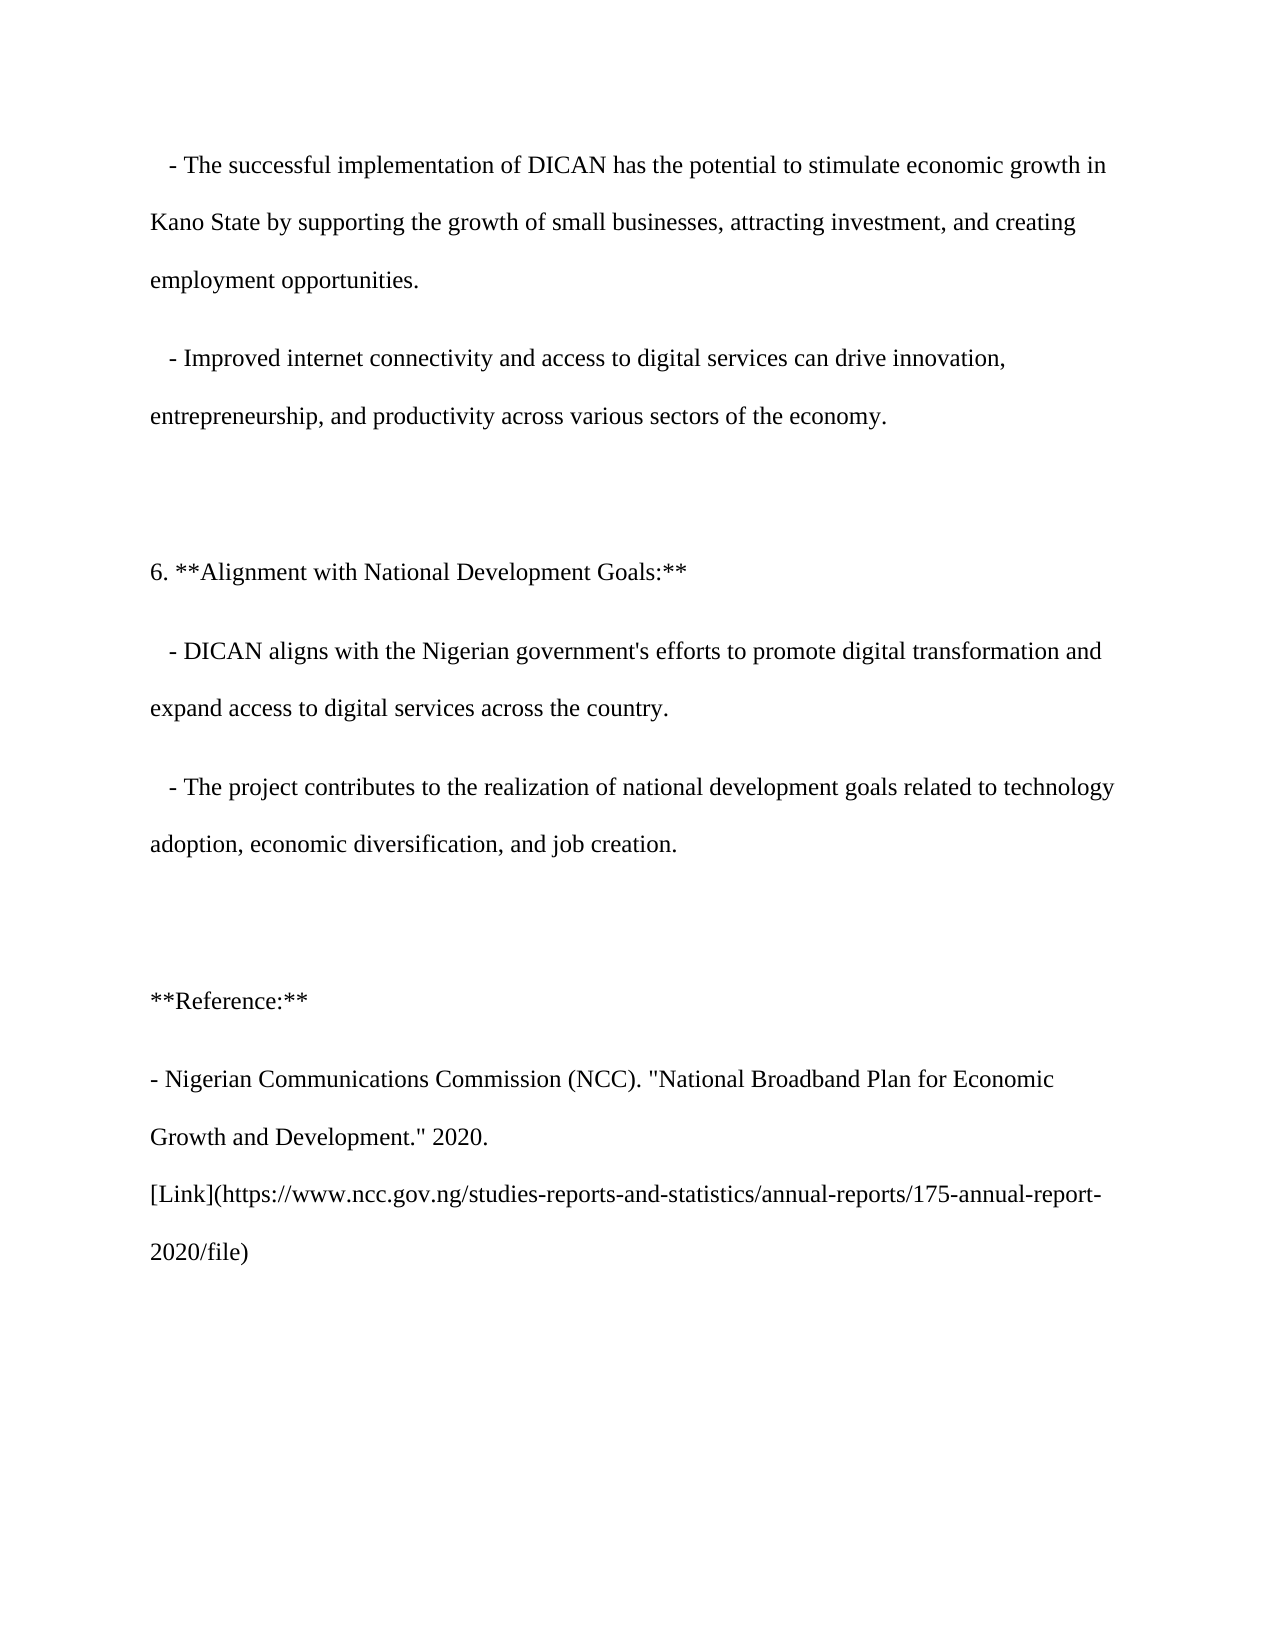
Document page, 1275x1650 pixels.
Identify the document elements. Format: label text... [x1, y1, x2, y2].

text 6. **Alignment with National Development Goals:** [150, 557, 1125, 586]
text **Reference:** [150, 986, 1125, 1014]
text - DICAN aligns with the Nigerian government's efforts to promote digital transformation and expand access to digital services across the country. [150, 636, 1125, 722]
text - The project contributes to the realization of national development goals related to technology adoption, economic diversification, and job creation. [150, 772, 1125, 858]
text - Improved internet connectivity and access to digital services can drive innovation, entrepreneurship, and productivity across various sectors of the economy. [150, 343, 1125, 429]
text - Nigerian Communications Commission (NCC). "National Broadband Plan for Economic Growth and Development." 2020. [Link](https://www.ncc.gov.ng/studies-reports-and-statistics/annual-reports/175-annual-report-2020/file) [150, 1064, 1125, 1265]
text - The successful implementation of DICAN has the potential to stimulate economic growth in Kano State by supporting the growth of small businesses, attracting investment, and creating employment opportunities. [150, 150, 1125, 294]
